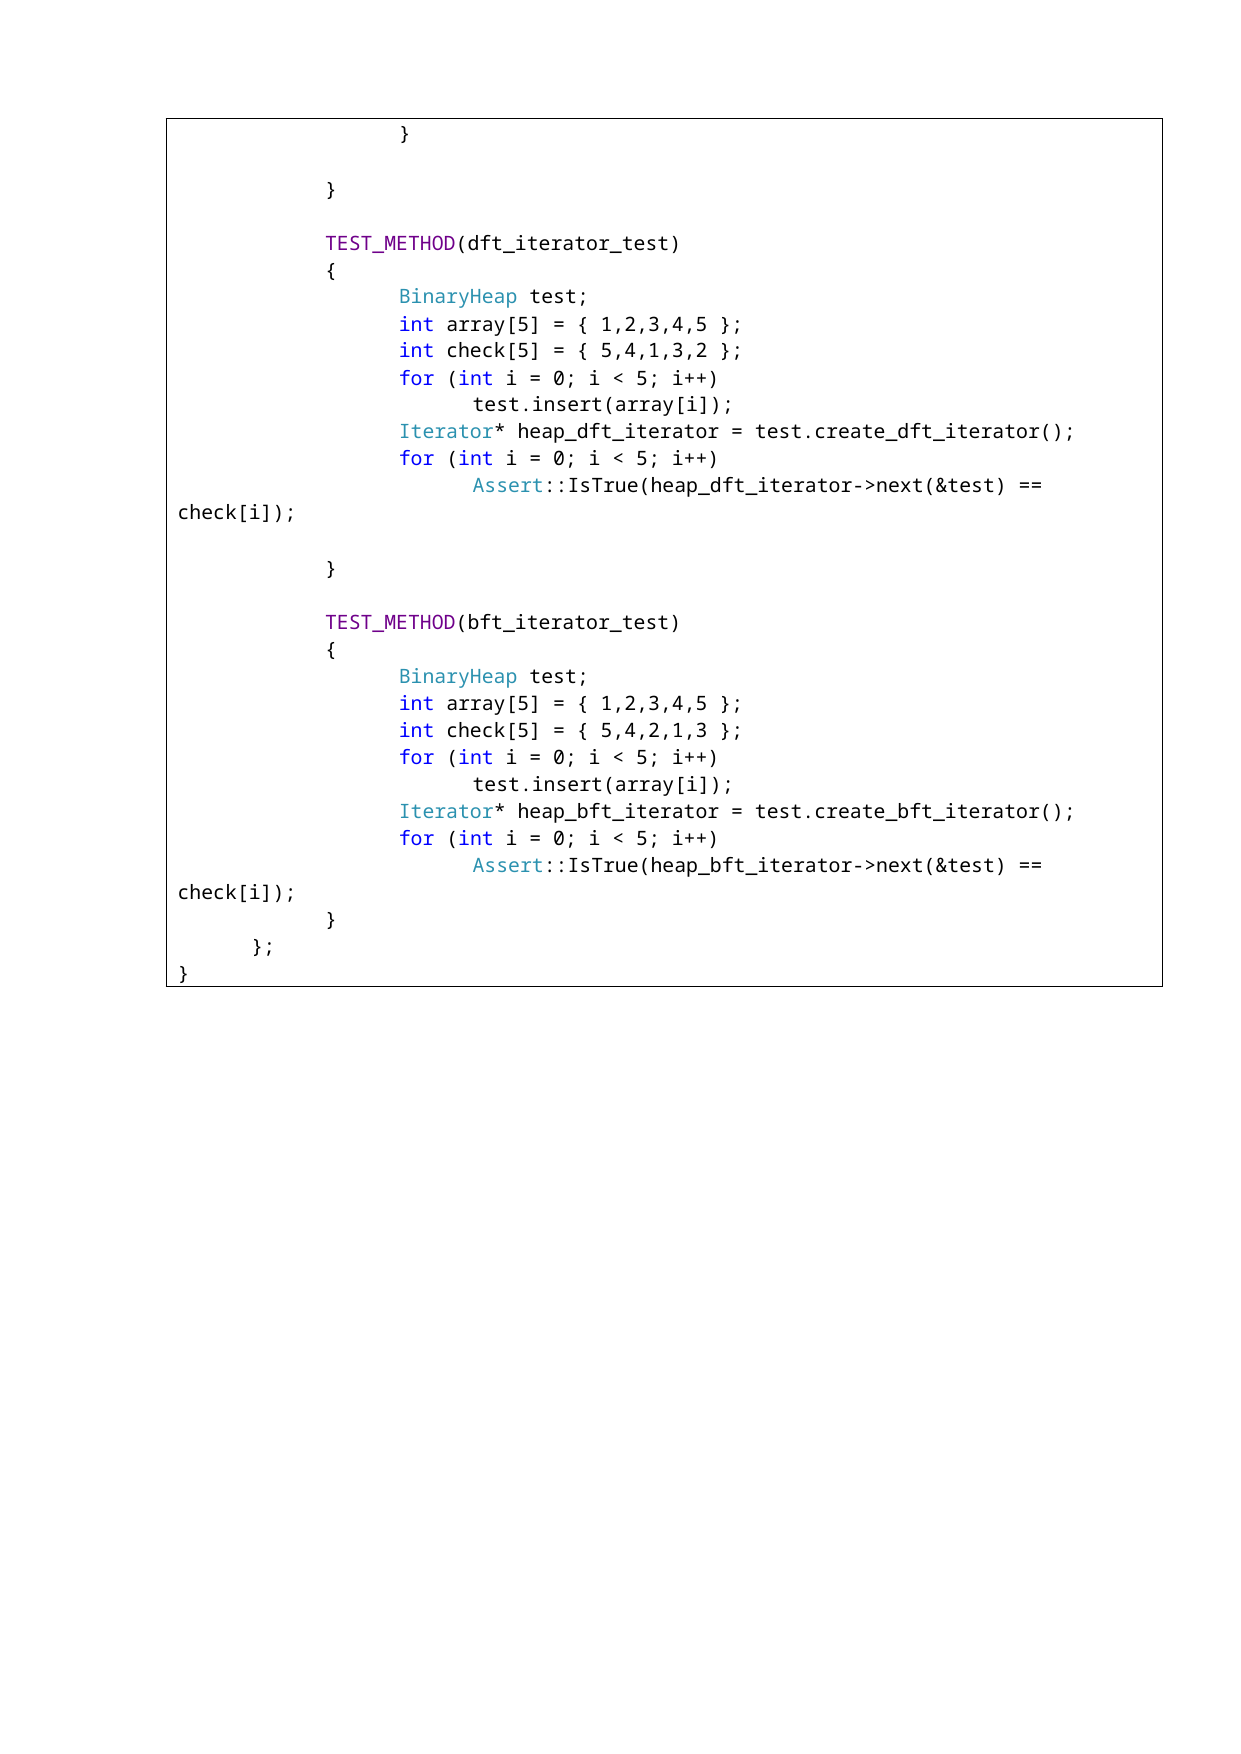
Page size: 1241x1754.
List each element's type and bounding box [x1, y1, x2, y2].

table_cell [167, 119, 1162, 986]
